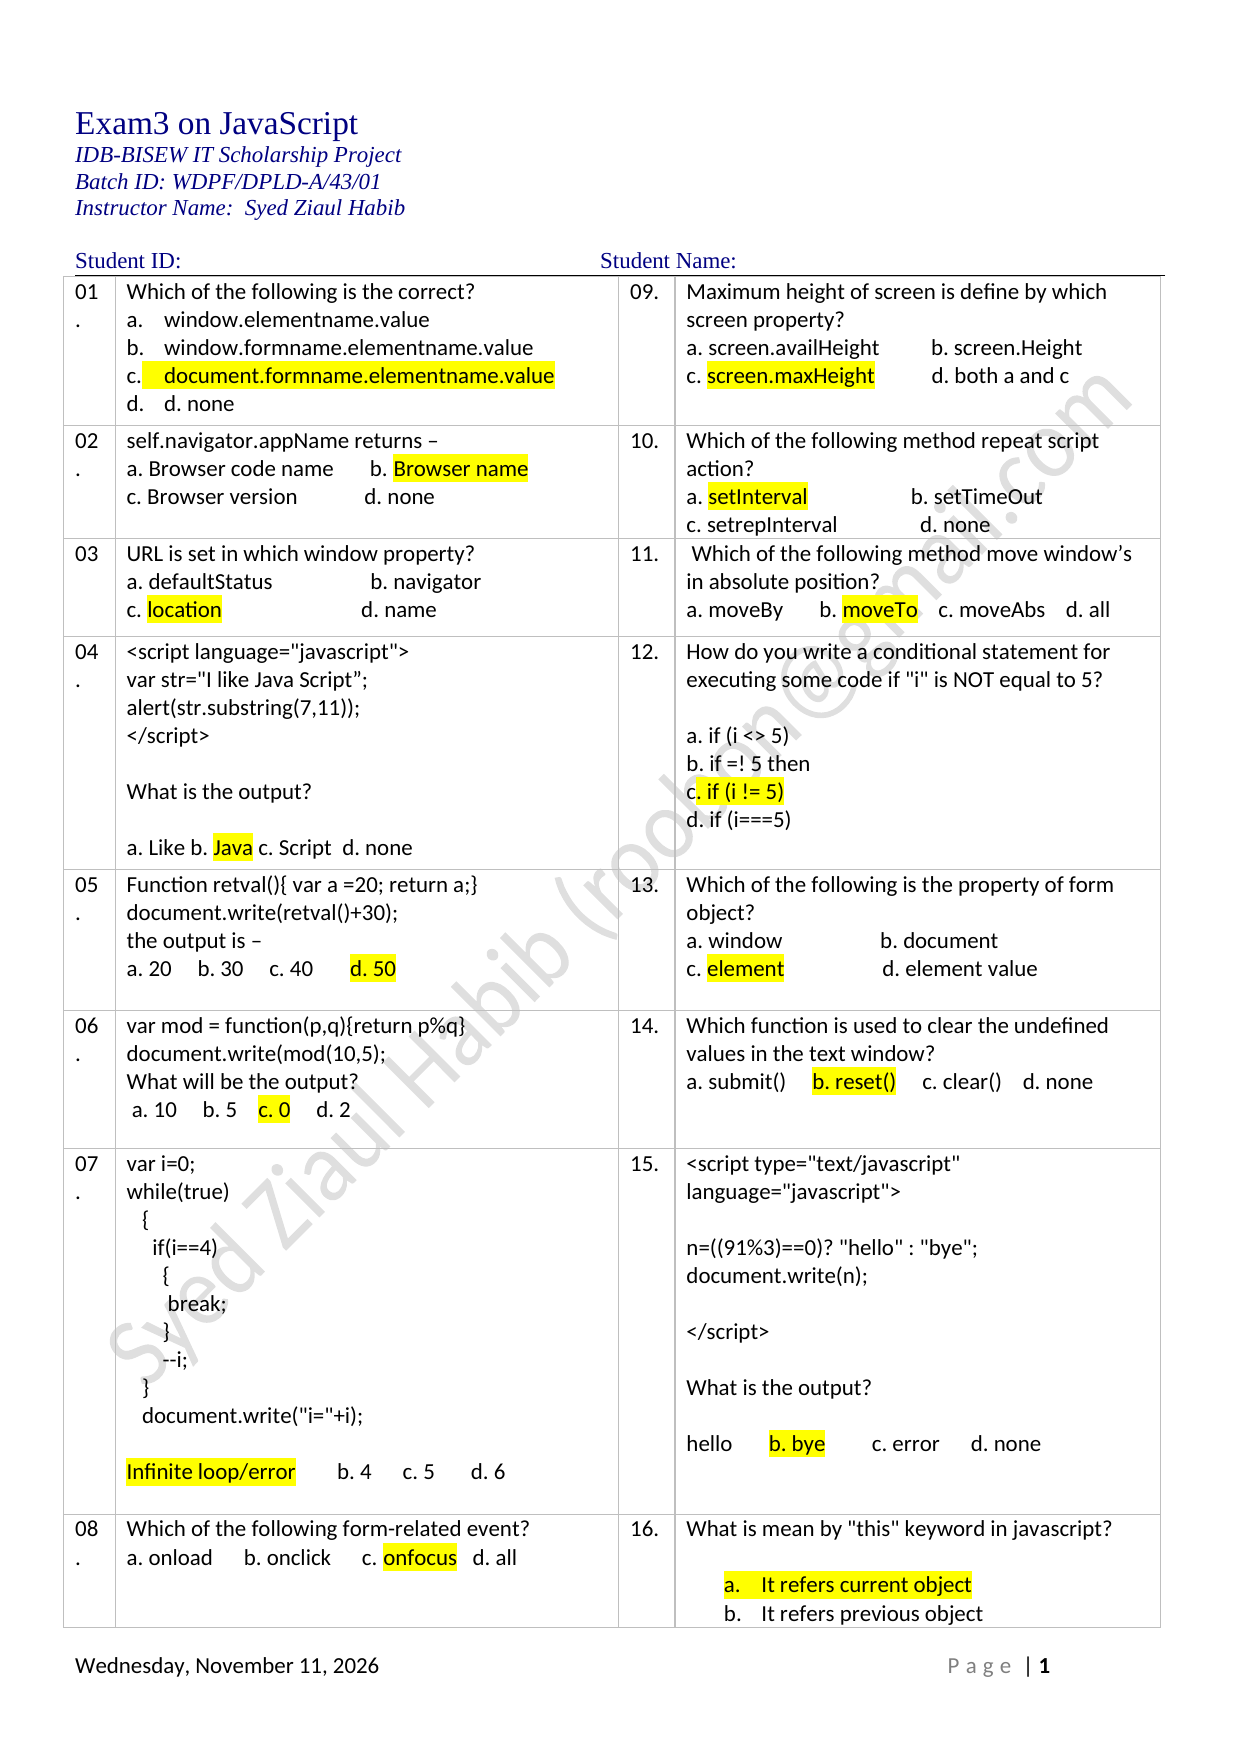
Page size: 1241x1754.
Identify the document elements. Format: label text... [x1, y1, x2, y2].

table_cell URL is set in which window property? a. defaultStatus b. navigator c. location d. name [116, 539, 618, 636]
table_cell 02. [64, 426, 115, 538]
table_cell How do you write a conditional statement for executing some code if "i" is NOT equal to 5? a. if (i <> 5) b. if =! 5 then c. if (i != 5) d. if (i===5) [676, 637, 1160, 869]
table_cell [116, 1515, 618, 1627]
text Instructor Name: Syed Ziaul Habib [75, 194, 1165, 220]
text Exam3 on JavaScript [75, 103, 1165, 141]
table_cell var mod = function(p,q){return p%q} document.write(mod(10,5); What will be the output? a. 10 b. 5 c. 0 d. 2 [116, 1011, 618, 1148]
table_cell 07. [64, 1149, 115, 1513]
table_cell 12. [619, 637, 674, 869]
table_cell 16. [619, 1515, 674, 1627]
table_cell Which of the following method move window’s in absolute position? a. moveBy b. moveTo c. moveAbs d. all [676, 539, 1160, 636]
table_cell 03 [64, 539, 115, 636]
table_cell 15. [619, 1149, 674, 1513]
table_header 09. [619, 277, 674, 425]
table_cell <script type="text/javascript" language="javascript"> n=((91%3)==0)? "hello" : "bye"; document.write(n); </script> What is the output? hello b. bye c. error d. none [676, 1149, 1160, 1513]
table_cell 13. [619, 870, 674, 1010]
table_cell 05. [64, 870, 115, 1010]
table_cell Which of the following method repeat script action? a. setInterval b. setTimeOut c. setrepInterval d. none [676, 426, 1160, 538]
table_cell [676, 1515, 1160, 1627]
table_cell 11. [619, 539, 674, 636]
text IDB-BISEW IT Scholarship Project [75, 141, 1165, 168]
table_header Maximum height of screen is define by which screen property? a. screen.availHeight b. screen.Height c. screen.maxHeight d. both a and c [676, 277, 1160, 425]
table_cell Which of the following is the property of form object? a. window b. document c. element d. element value [676, 870, 1160, 1010]
table_cell 14. [619, 1011, 674, 1148]
table_cell 06. [64, 1011, 115, 1148]
table_header Which of the following is the correct? window.elementname.value window.formname.elementname.value document.formname.elementname.value d. none [116, 277, 618, 425]
text Student ID: Student Name: [75, 247, 1165, 275]
table_cell 10. [619, 426, 674, 538]
table_header 01. [64, 277, 115, 425]
table_cell 08. [64, 1515, 115, 1627]
table_cell var i=0; while(true) { if(i==4) { break; } --i; } document.write("i="+i); Infinite loop/error b. 4 c. 5 d. 6 [116, 1149, 618, 1513]
table_cell <script language="javascript"> var str="I like Java Script”; alert(str.substring(7,11)); </script> What is the output? a. Like b. Java c. Script d. none [116, 637, 618, 869]
table_cell self.navigator.appName returns – a. Browser code name b. Browser name c. Browser version d. none [116, 426, 618, 538]
table_cell 04. [64, 637, 115, 869]
table_cell Which function is used to clear the undefined values in the text window? a. submit() b. reset() c. clear() d. none [676, 1011, 1160, 1148]
text Batch ID: WDPF/DPLD-A/43/01 [75, 168, 1165, 194]
table_cell Function retval(){ var a =20; return a;} document.write(retval()+30); the output is – a. 20 b. 30 c. 40 d. 50 [116, 870, 618, 1010]
